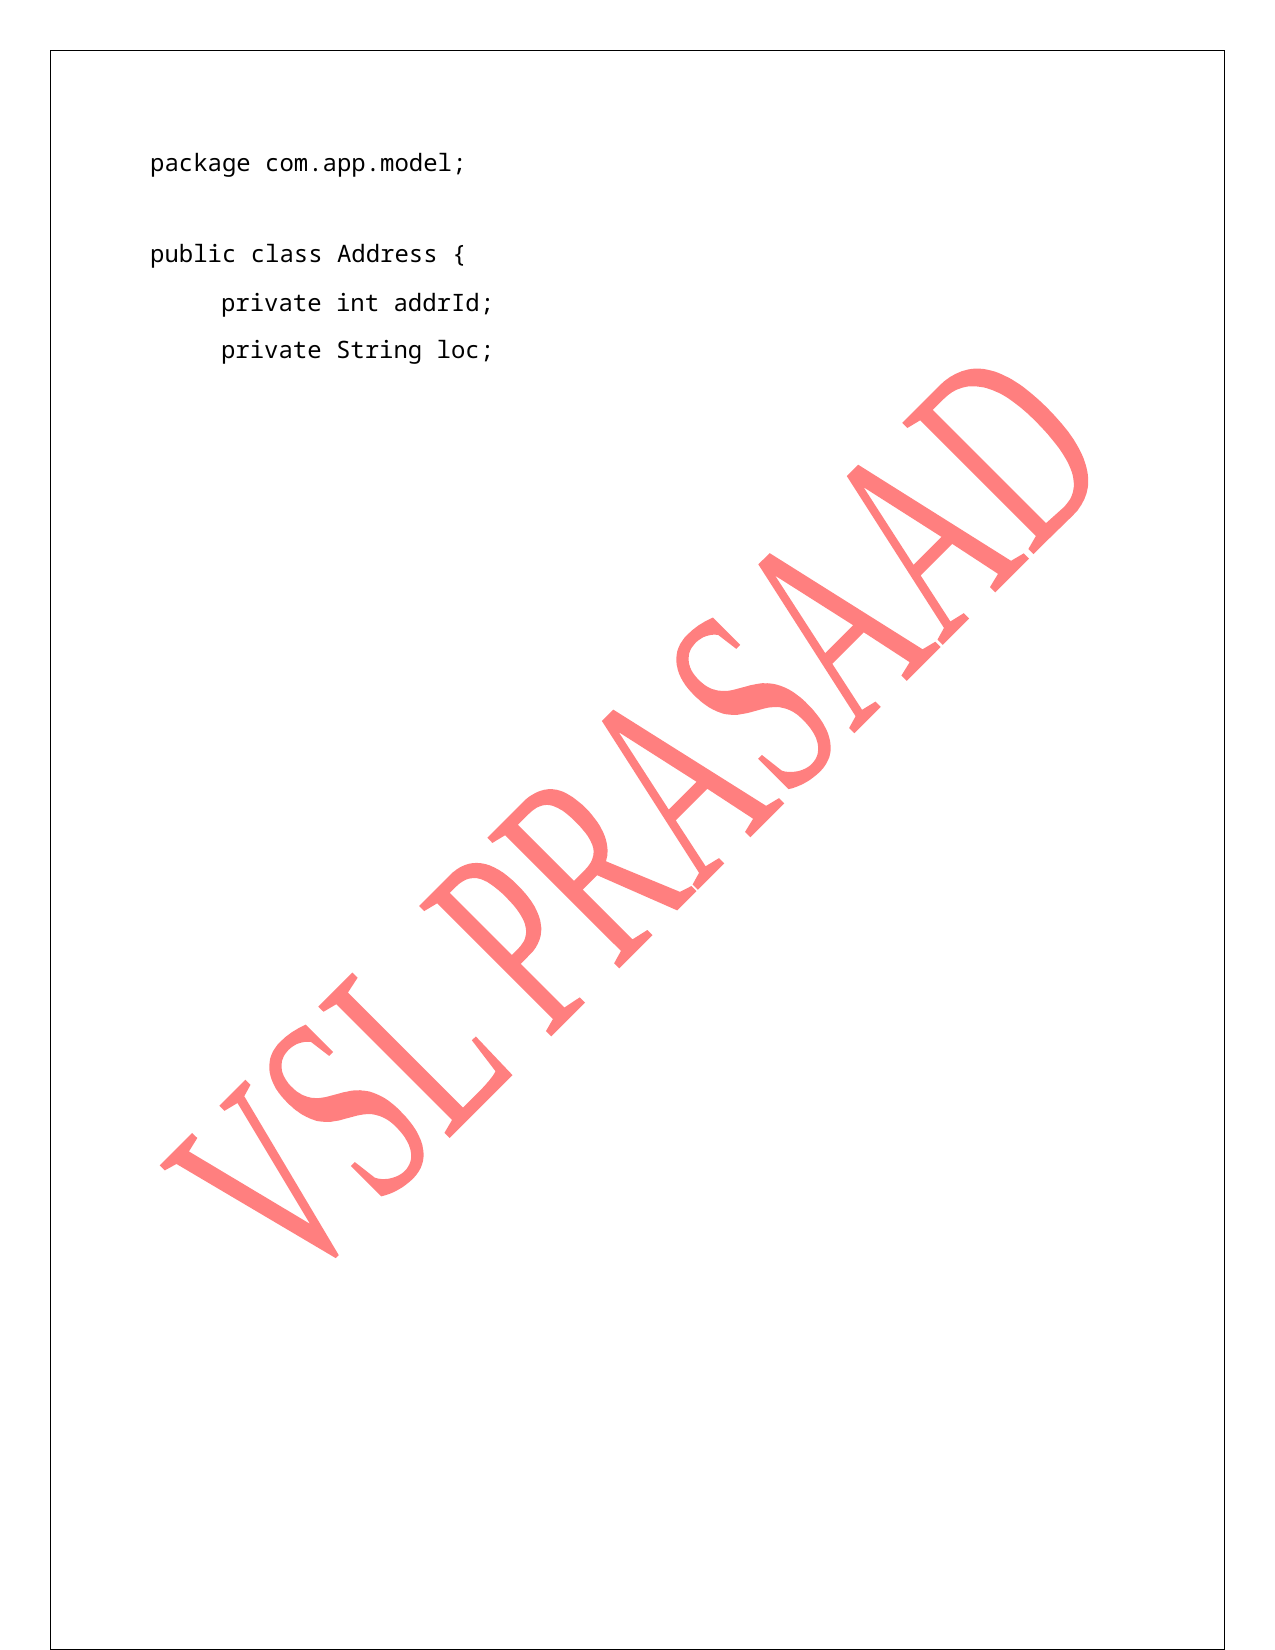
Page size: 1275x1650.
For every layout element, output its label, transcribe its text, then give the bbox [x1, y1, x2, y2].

text private String loc; [221, 333, 1125, 366]
text private int addrId; [221, 286, 1125, 318]
text package com.app.model; [150, 146, 1125, 178]
text public class Address { [150, 237, 1125, 269]
